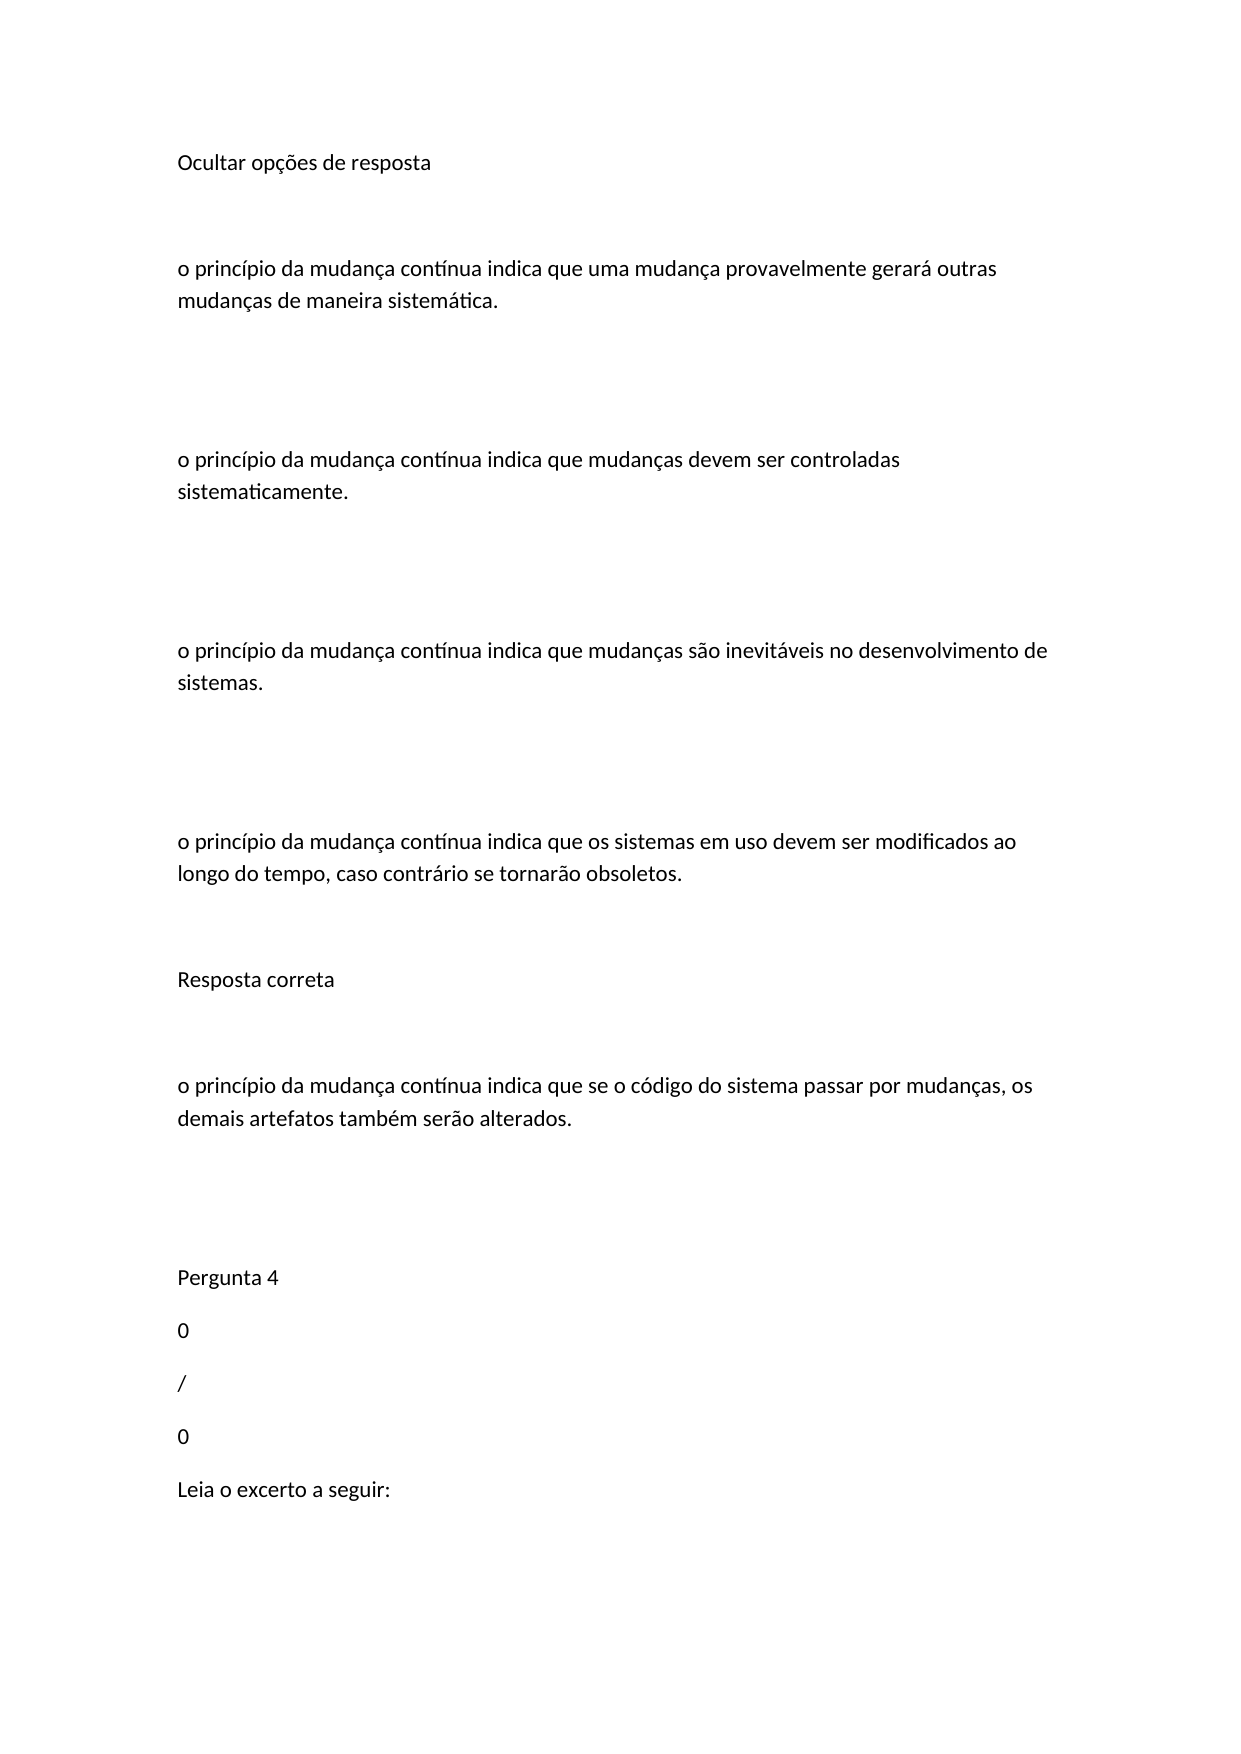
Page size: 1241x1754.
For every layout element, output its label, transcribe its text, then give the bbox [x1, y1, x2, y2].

text o princípio da mudança contínua indica que se o código do sistema passar por mudanças, os demais artefatos também serão alterados. [177, 1072, 1063, 1132]
text Ocultar opções de resposta [177, 148, 1063, 176]
text Leia o excerto a seguir: [177, 1475, 1063, 1503]
text o princípio da mudança contínua indica que os sistemas em uso devem ser modificados ao longo do tempo, caso contrário se tornarão obsoletos. [177, 827, 1063, 888]
text o princípio da mudança contínua indica que uma mudança provavelmente gerará outras mudanças de maneira sistemática. [177, 254, 1063, 314]
text Resposta correta [177, 966, 1063, 994]
text o princípio da mudança contínua indica que mudanças devem ser controladas sistematicamente. [177, 445, 1063, 505]
text 0 [177, 1316, 1063, 1344]
text / [177, 1369, 1063, 1397]
text 0 [177, 1422, 1063, 1450]
text Pergunta 4 [177, 1263, 1063, 1291]
text o princípio da mudança contínua indica que mudanças são inevitáveis no desenvolvimento de sistemas. [177, 636, 1063, 696]
